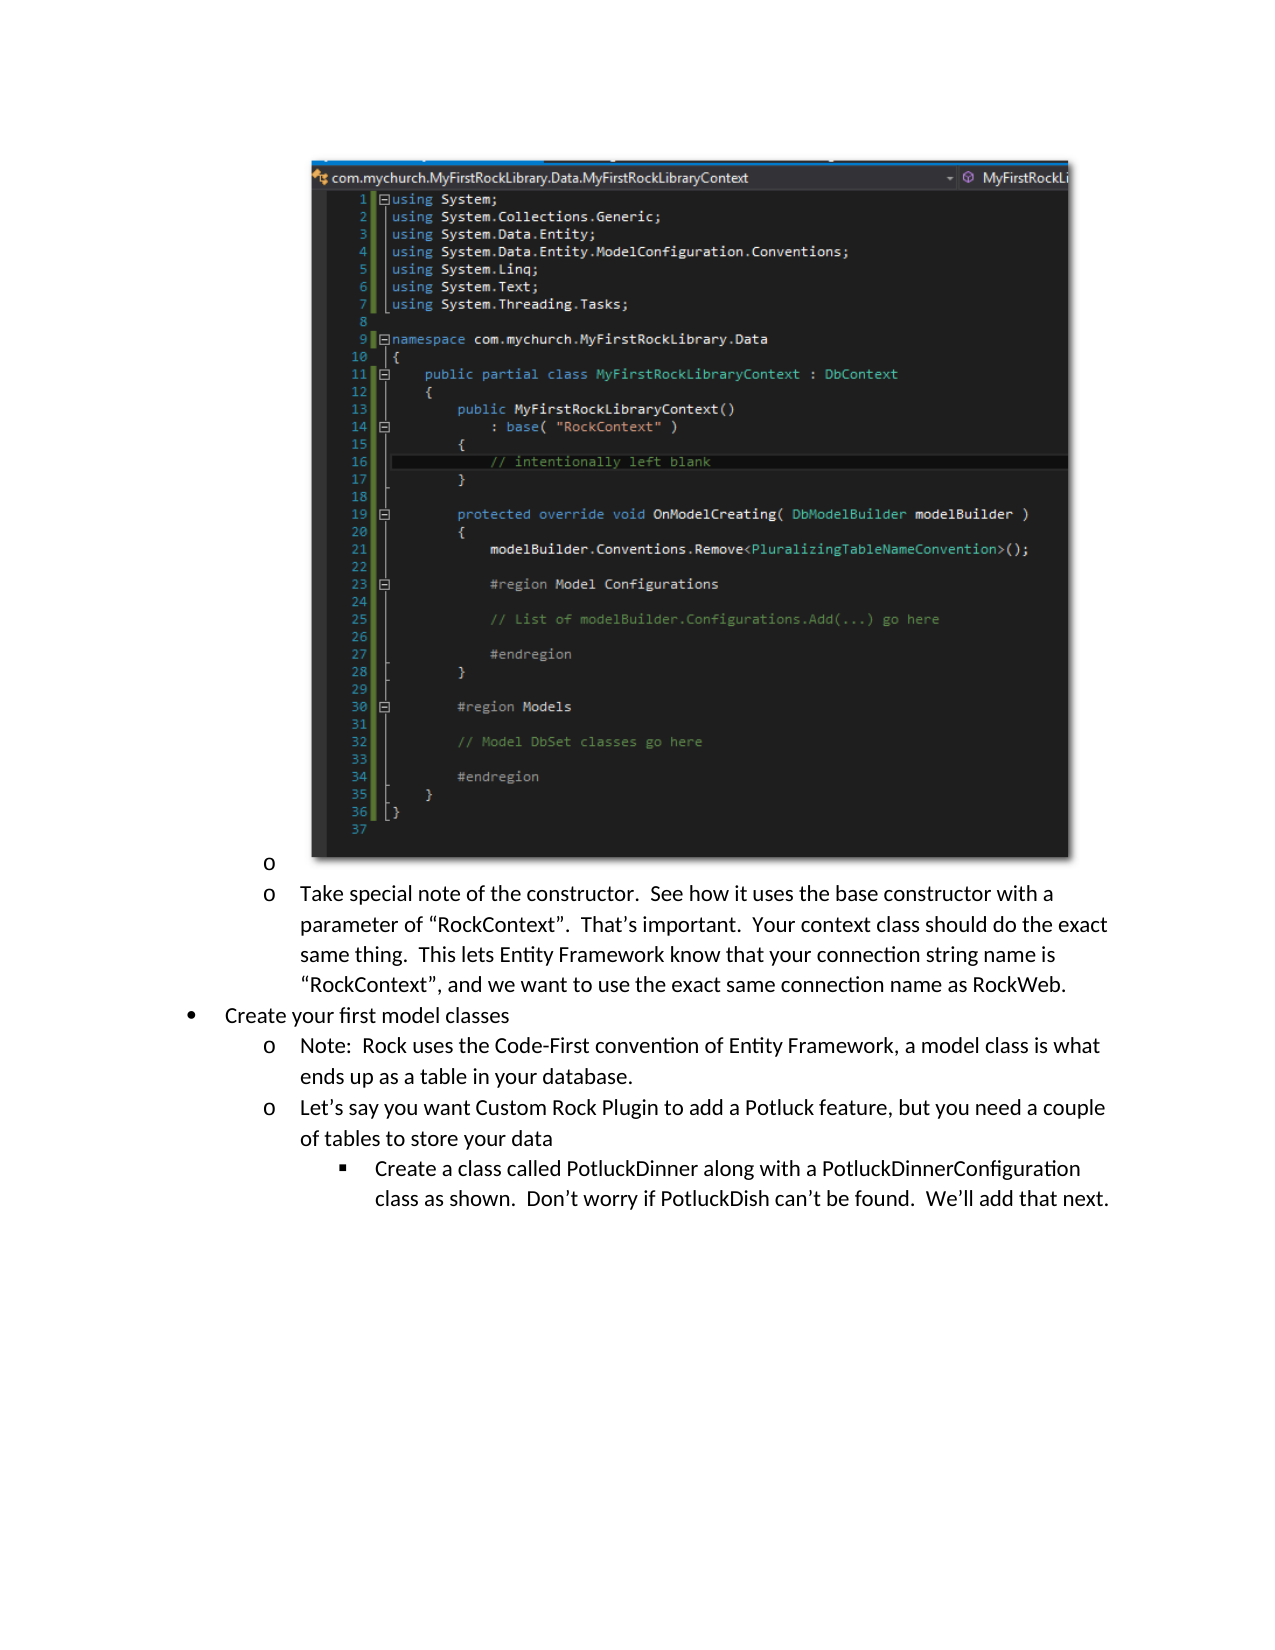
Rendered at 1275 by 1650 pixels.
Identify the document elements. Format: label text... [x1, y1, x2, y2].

picture [300, 150, 1080, 870]
list Create a class called PotluckDinner along with a PotluckDinnerConfiguration class as shown. Don’t worry if PotluckDish can’t be found. We’ll add that next. [337, 1154, 1125, 1212]
list Create your first model classes [187, 1001, 1125, 1029]
list Note: Rock uses the Code-First convention of Entity Framework, a model class is what ends up as a table in your database. [262, 1031, 1125, 1090]
list Let’s say you want Custom Rock Plugin to add a Potluck feature, but you need a couple of tables to store your data [262, 1093, 1125, 1152]
list Take special note of the constructor. See how it uses the base constructor with a parameter of “RockContext”. That’s important. Your context class should do the exact same thing. This lets Entity Framework know that your connection string name is “RockContext”, and we want to use the exact same connection name as RockWeb. [262, 879, 1125, 999]
